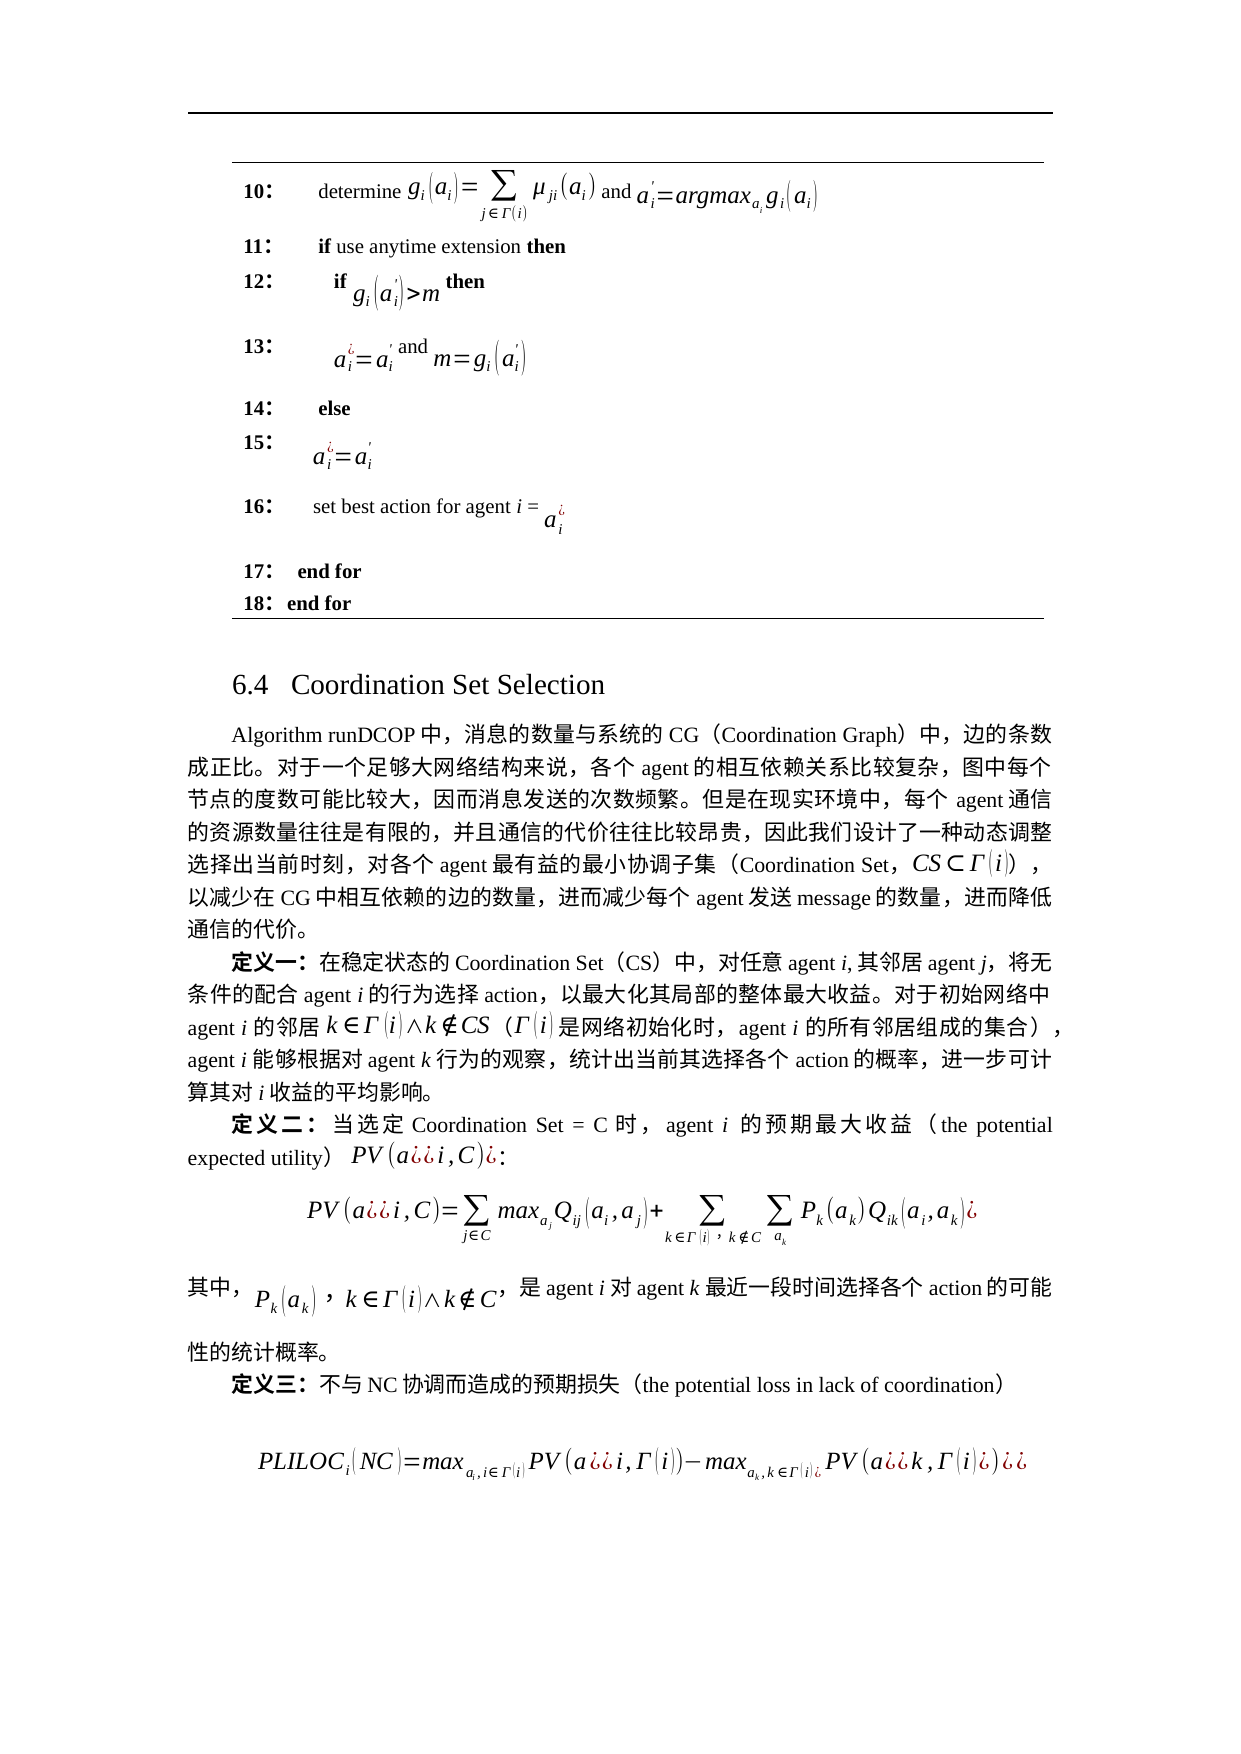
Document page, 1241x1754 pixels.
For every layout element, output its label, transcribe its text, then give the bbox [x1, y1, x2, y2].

list Coordination Set Selection [232, 652, 1053, 717]
text 定义二：当选定Coordination Set = C时，agent i 的预期最大收益（the potential expected utility） ： [187, 1107, 1053, 1172]
text 定义三：不与NC协调而造成的预期损失（the potential loss in lack of coordination） [187, 1367, 1053, 1399]
text 定义一：在稳定状态的Coordination Set（CS）中，对任意agent i, 其邻居agent j，将无条件的配合agent i的行为选择action，以最大化其局部的整体最大收益。对于初始网络中agent i 的邻居 （ 是网络初始化时，agent i 的所有邻居组成的集合），agent i 能够根据对agent k 行为的观察，统计出当前其选择各个action的概率，进一步可计算其对 i 收益的平均影响。 [187, 944, 1053, 1107]
text Algorithm runDCOP中，消息的数量与系统的CG（Coordination Graph）中，边的条数成正比。对于一个足够大网络结构来说，各个agent的相互依赖关系比较复杂，图中每个节点的度数可能比较大，因而消息发送的次数频繁。但是在现实环境中，每个agent通信的资源数量往往是有限的，并且通信的代价往往比较昂贵，因此我们设计了一种动态调整，选择出当前时刻，对各个agent最有益的最小协调子集（Coordination Set，），以减少在CG中相互依赖的边的数量，进而减少每个agent发送message的数量，进而降低通信的代价。 [187, 717, 1053, 944]
text 其中，，是agent i 对agent k 最近一段时间选择各个action的可能性的统计概率。 [187, 1269, 1053, 1367]
